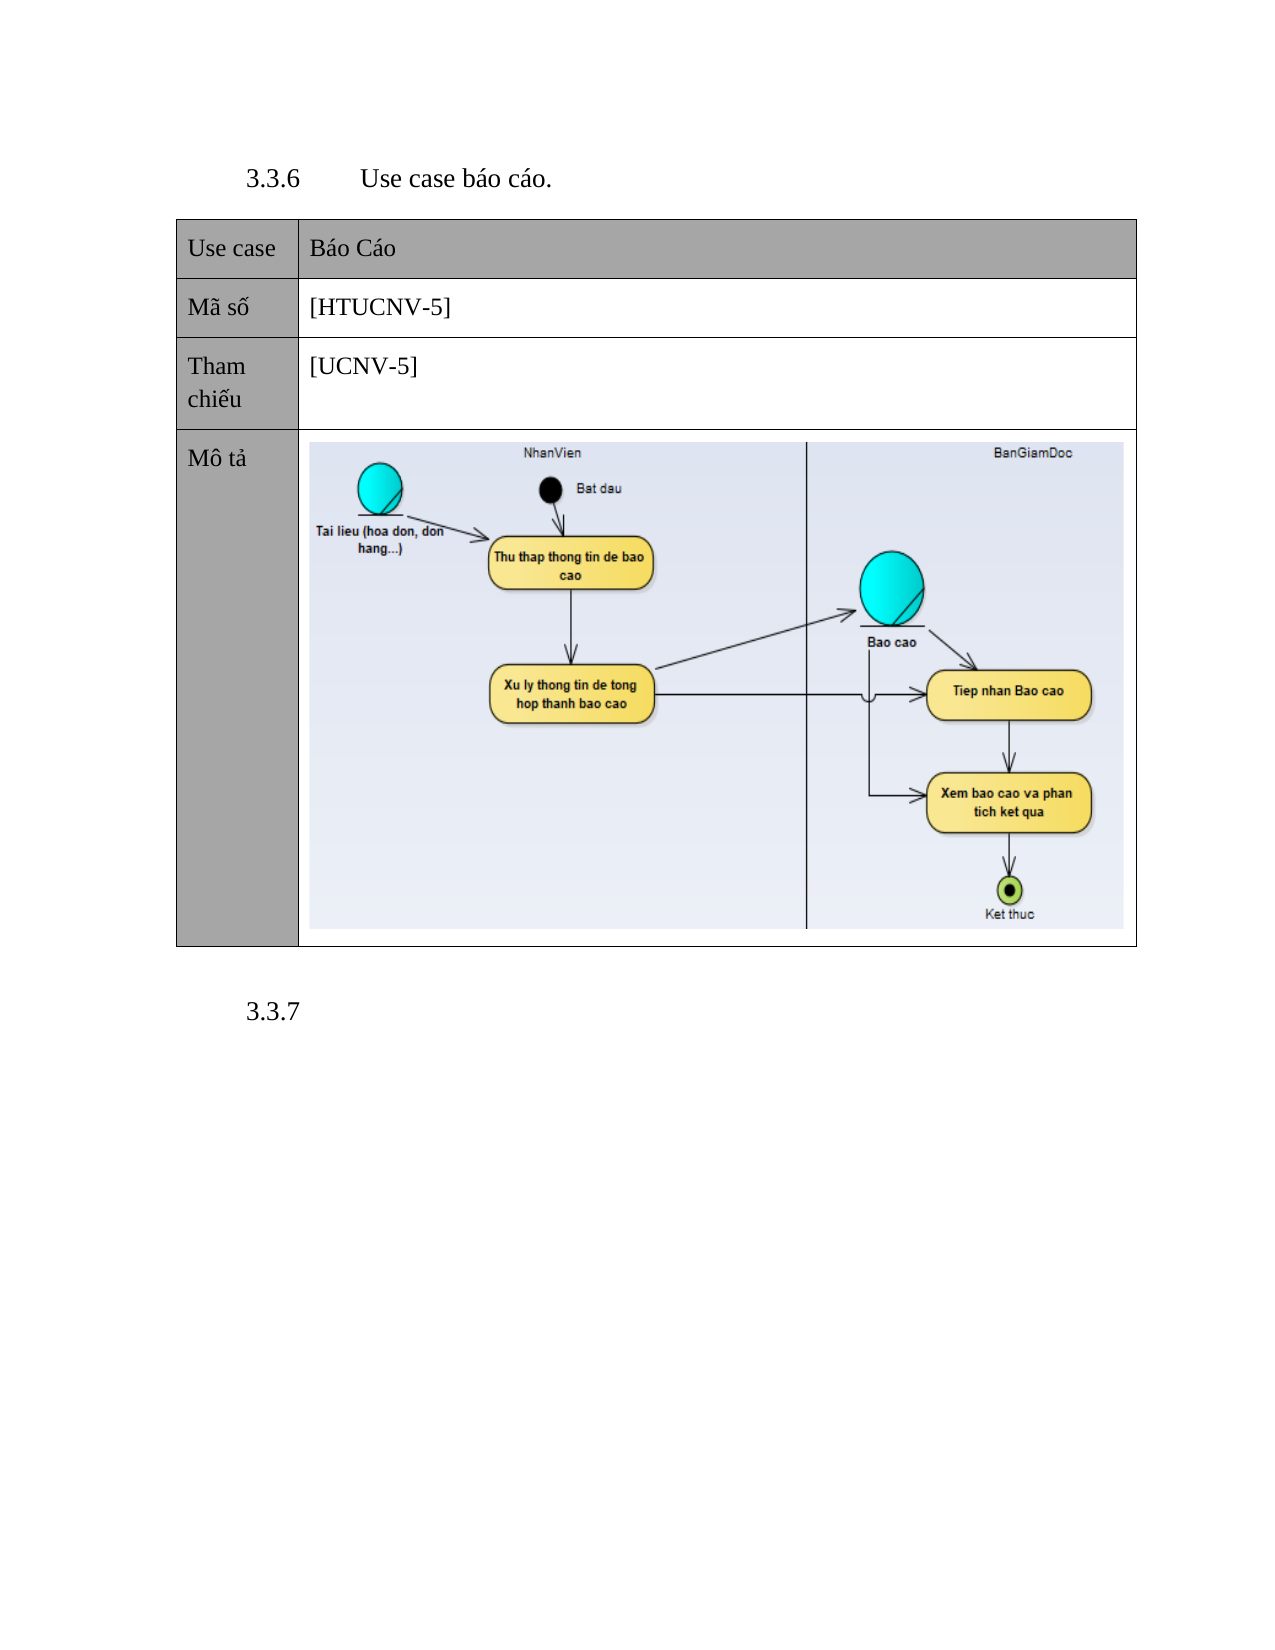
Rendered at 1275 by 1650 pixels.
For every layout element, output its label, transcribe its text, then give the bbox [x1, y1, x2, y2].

table_cell [UCNV-5] [299, 338, 1136, 429]
table_cell Tham chiếu [177, 338, 298, 429]
table_header Báo Cáo [299, 220, 1136, 278]
table_cell Mã số [177, 279, 298, 337]
picture [309, 442, 1124, 929]
table_cell [HTUCNV-5] [299, 279, 1136, 337]
list Use case báo cáo. [300, 162, 1125, 194]
table_cell Mô tả [177, 430, 298, 946]
table_cell [299, 430, 1136, 946]
table_header Use case [177, 220, 298, 278]
